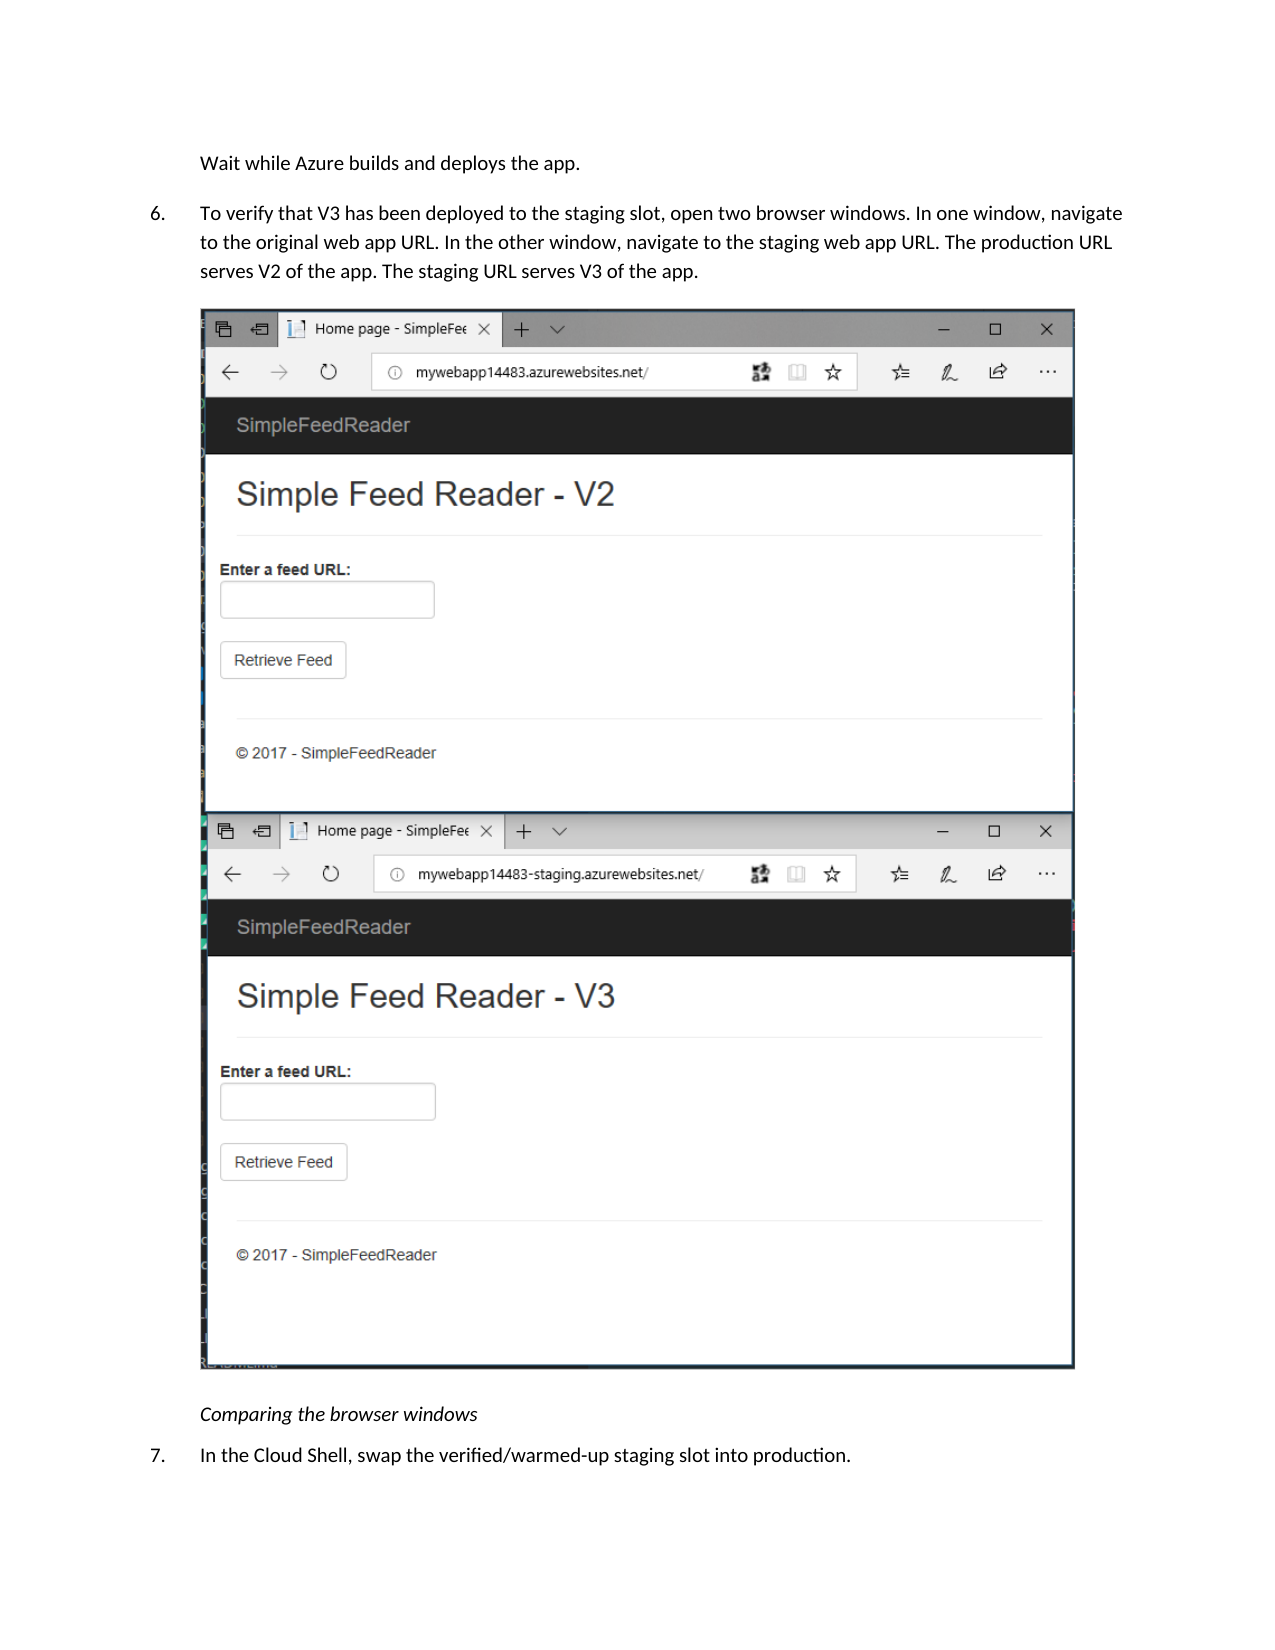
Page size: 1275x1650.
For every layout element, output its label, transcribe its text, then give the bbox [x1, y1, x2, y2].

list Comparing the browser windows [150, 1401, 1125, 1426]
list In the Cloud Shell, swap the verified/warmed-up staging slot into production. [150, 1442, 1125, 1468]
list To verify that V3 has been deployed to the staging slot, open two browser windows. In one window, navigate to the original web app URL. In the other window, navigate to the staging web app URL. The production URL serves V2 of the app. The staging URL serves V3 of the app. [150, 200, 1125, 284]
picture [200, 308, 1075, 1370]
list Wait while Azure builds and deploys the app. [150, 150, 1125, 175]
